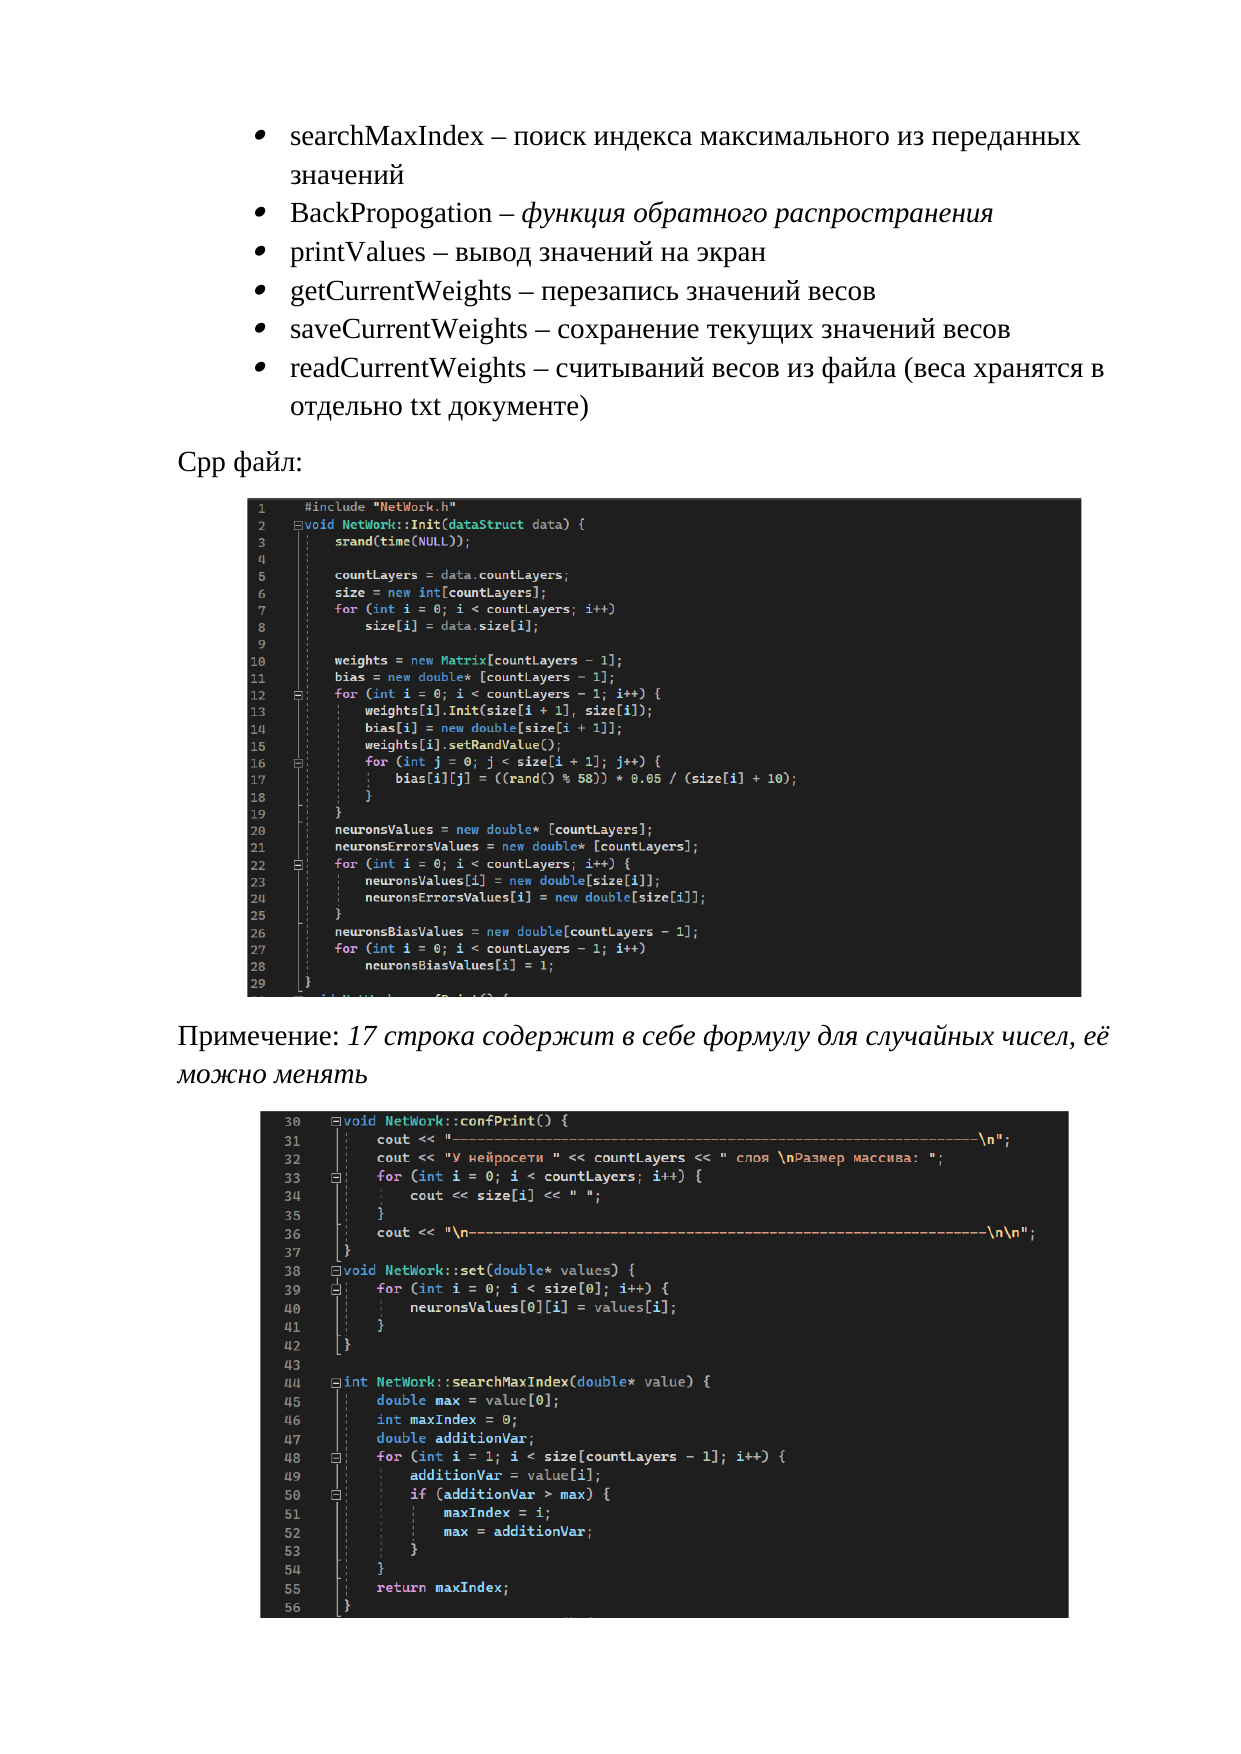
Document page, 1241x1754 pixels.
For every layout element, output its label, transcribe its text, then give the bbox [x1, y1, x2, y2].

picture [247, 498, 1082, 997]
list readCurrentWeights – считываний весов из файла (веса хранятся в отдельно txt документе) [252, 350, 1152, 422]
text Cpp файл: [177, 444, 1152, 477]
list printValues – вывод значений на экран [252, 234, 1152, 268]
text Примечение: 17 строка содержит в себе формулу для случайных чисел, её можно менять [177, 1018, 1152, 1090]
list getCurrentWeights – перезапись значений весов [252, 273, 1152, 306]
list saveCurrentWeights – сохранение текущих значений весов [252, 311, 1152, 345]
list searchMaxIndex – поиск индекса максимального из переданных значений [252, 118, 1152, 190]
list BackPropogation – функция обратного распространения [252, 195, 1152, 229]
picture [260, 1111, 1069, 1618]
